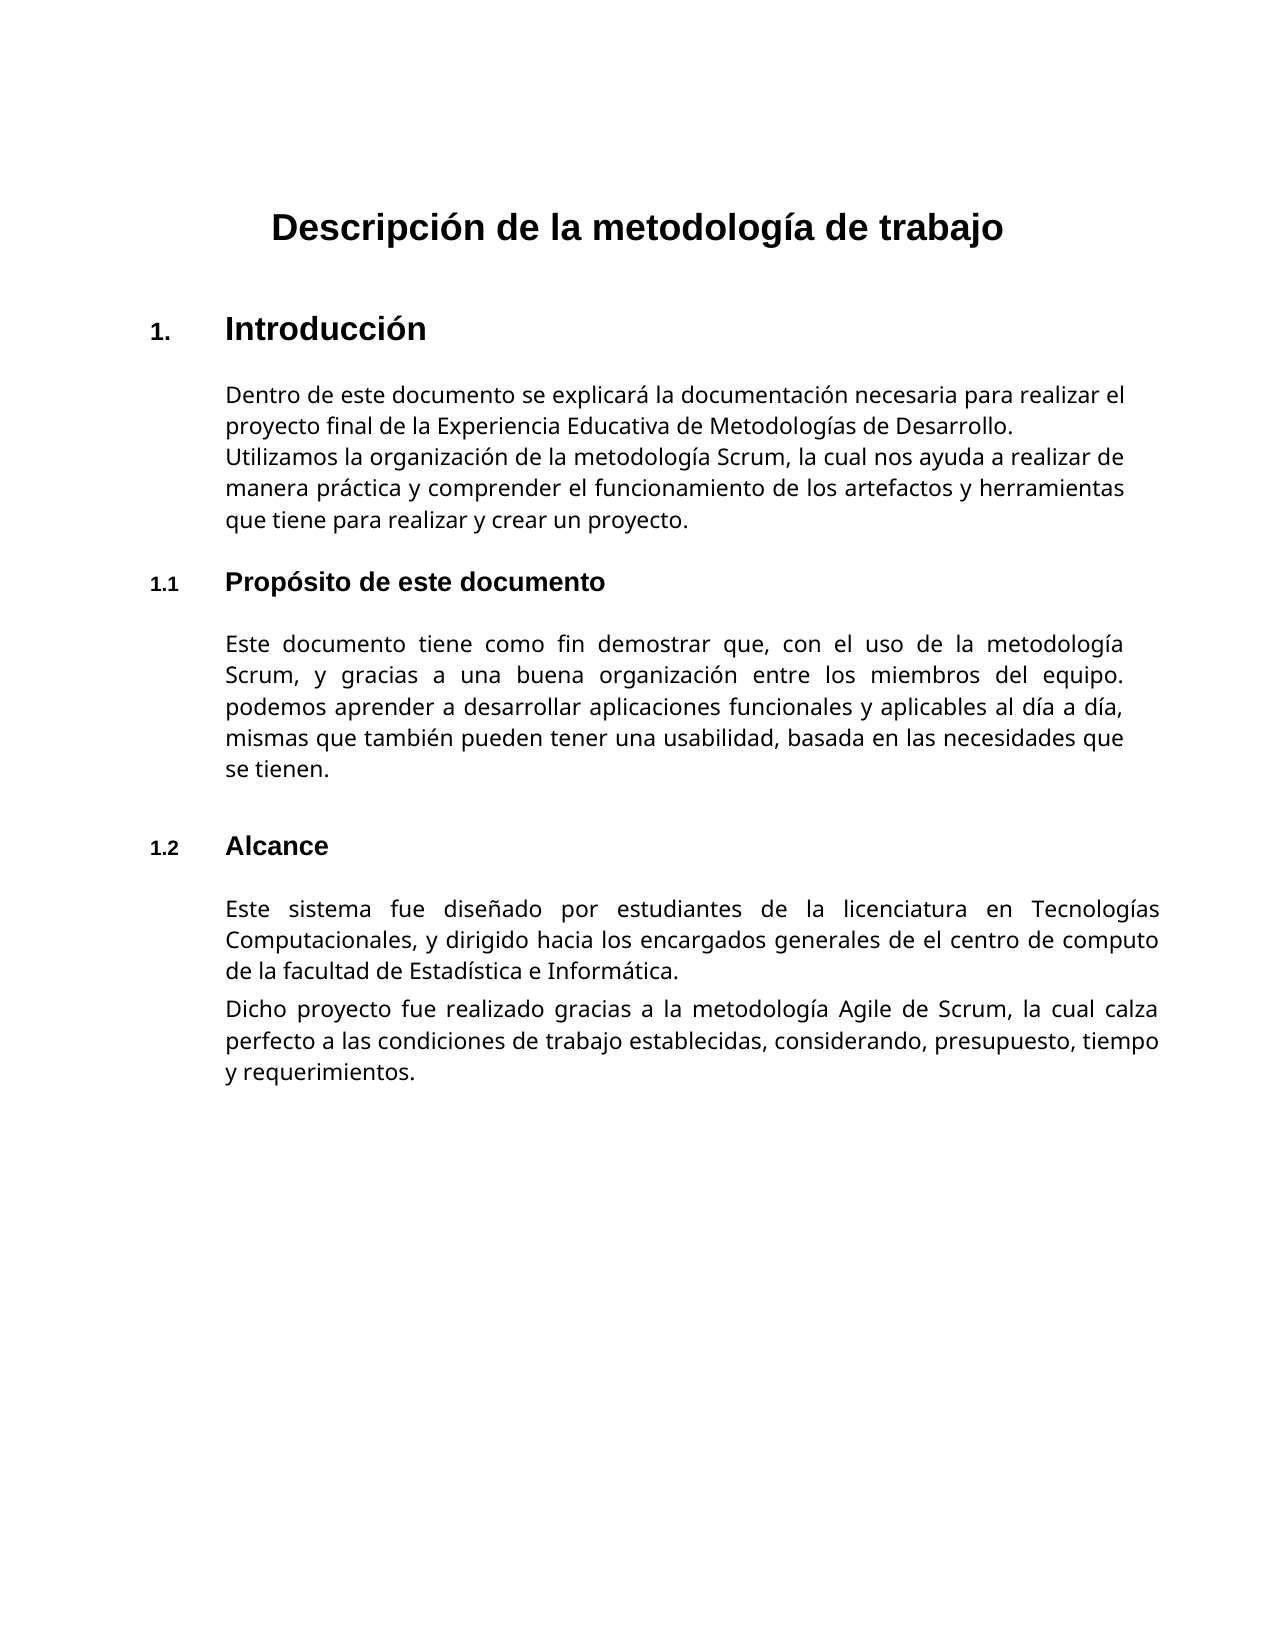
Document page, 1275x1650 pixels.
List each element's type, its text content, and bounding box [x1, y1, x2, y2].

subtitle Descripción de la metodología de trabajo [269, 205, 1006, 248]
text Utilizamos la organización de la metodología Scrum, la cual nos ayuda a realizar de manera práctica y comprender el funcionamiento de los artefactos y herramientas que tiene para realizar y crear un proyecto. [225, 441, 1126, 535]
list Propósito de este documento [150, 566, 1160, 598]
text Dentro de este documento se explicará la documentación necesaria para realizar el proyecto final de la Experiencia Educativa de Metodologías de Desarrollo. [225, 378, 1126, 441]
list Alcance [150, 830, 1160, 862]
subtitle Introducción [150, 309, 1160, 347]
text Este sistema fue diseñado por estudiantes de la licenciatura en Tecnologías Computacionales, y dirigido hacia los encargados generales de el centro de computo de la facultad de Estadística e Informática. [225, 893, 1160, 986]
text Dicho proyecto fue realizado gracias a la metodología Agile de Scrum, la cual calza perfecto a las condiciones de trabajo establecidas, considerando, presupuesto, tiempo y requerimientos. [225, 993, 1160, 1087]
text Este documento tiene como fin demostrar que, con el uso de la metodología Scrum, y gracias a una buena organización entre los miembros del equipo. podemos aprender a desarrollar aplicaciones funcionales y aplicables al día a día, mismas que también pueden tener una usabilidad, basada en las necesidades que se tienen. [225, 628, 1124, 784]
